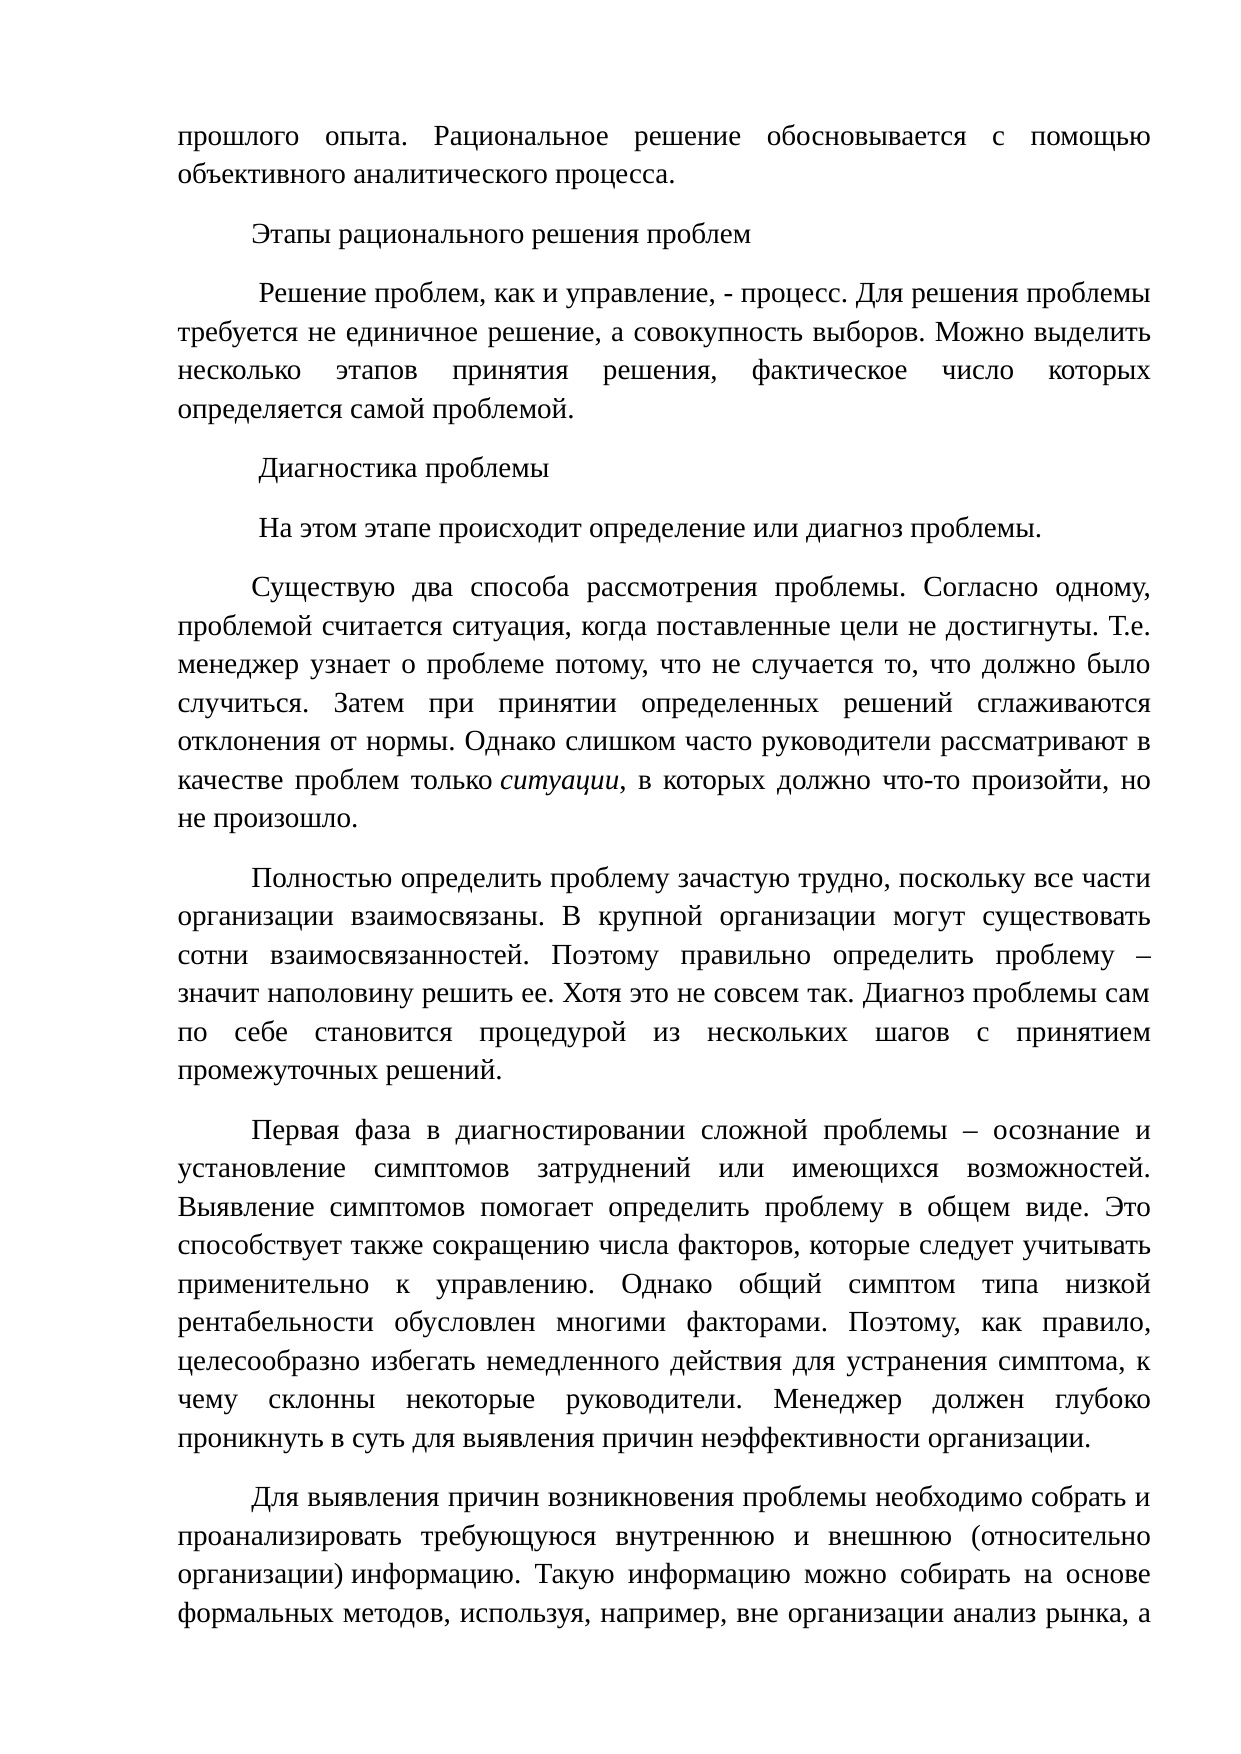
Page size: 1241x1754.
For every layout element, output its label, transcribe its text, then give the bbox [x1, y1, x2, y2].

text Этапы рационального решения проблем [177, 216, 1152, 249]
text На этом этапе происходит определение или диагноз проблемы. [177, 510, 1152, 543]
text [177, 1479, 1152, 1629]
text Решение проблем, как и управление, - процесс. Для решения проблемы требуется не единичное решение, а совокупность выборов. Можно выделить несколько этапов принятия решения, фактическое число которых определяется самой проблемой. [177, 275, 1152, 424]
text Диагностика проблемы [177, 450, 1152, 484]
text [177, 118, 1152, 190]
text Существую два способа рассмотрения проблемы. Согласно одному, проблемой считается ситуация, когда поставленные цели не достигнуты. Т.е. менеджер узнает о проблеме потому, что не случается то, что должно было случиться. Затем при принятии определенных решений сглаживаются отклонения от нормы. Однако слишком часто руководители рассматривают в качестве проблем только ситуации, в которых должно что-то произойти, но не произошло. [177, 569, 1152, 834]
text Первая фаза в диагностировании сложной проблемы – осознание и установление симптомов затруднений или имеющихся возможностей. Выявление симптомов помогает определить проблему в общем виде. Это способствует также сокращению числа факторов, которые следует учитывать применительно к управлению. Однако общий симптом типа низкой рентабельности обусловлен многими факторами. Поэтому, как правило, целесообразно избегать немедленного действия для устранения симптома, к чему склонны некоторые руководители. Менеджер должен глубоко проникнуть в суть для выявления причин неэффективности организации. [177, 1112, 1152, 1454]
text Полностью определить проблему зачастую трудно, поскольку все части организации взаимосвязаны. В крупной организации могут существовать сотни взаимосвязанностей. Поэтому правильно определить проблему – значит наполовину решить ее. Хотя это не совсем так. Диагноз проблемы сам по себе становится процедурой из нескольких шагов с принятием промежуточных решений. [177, 860, 1152, 1086]
